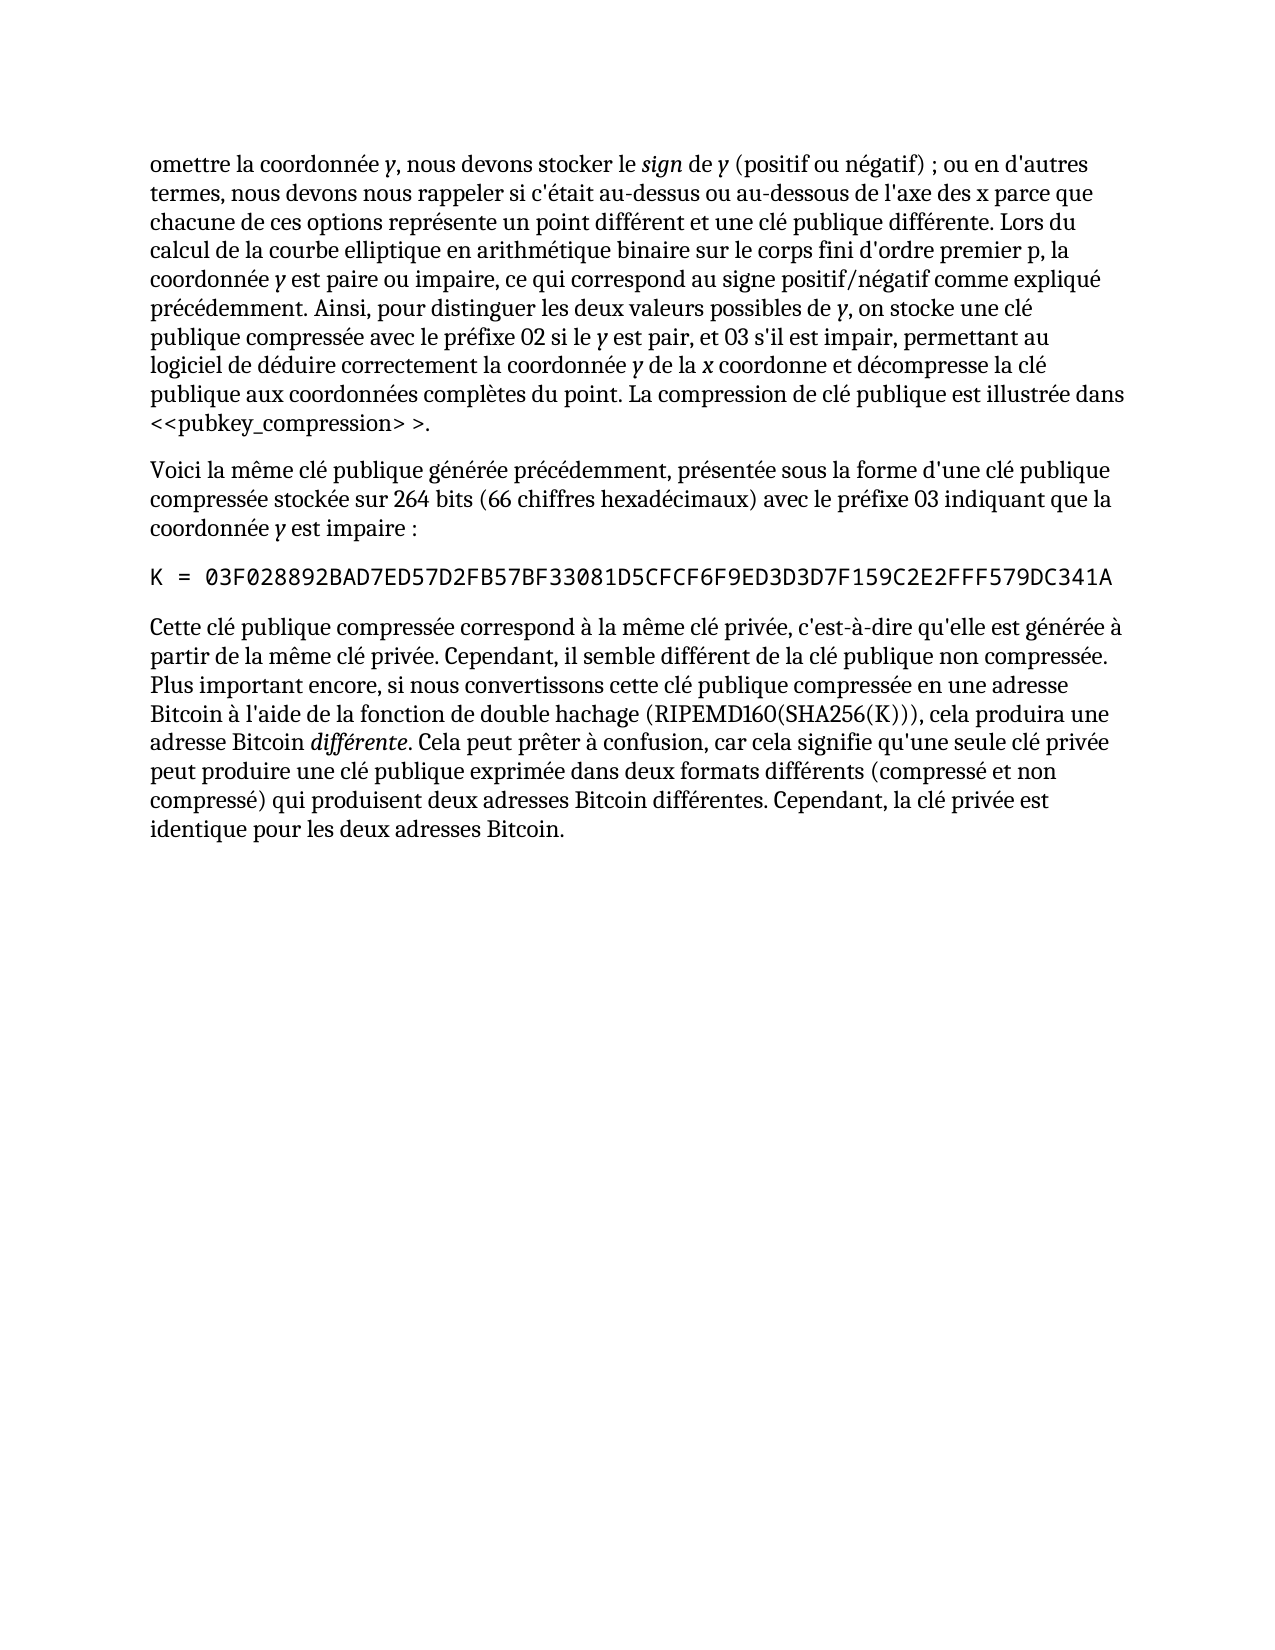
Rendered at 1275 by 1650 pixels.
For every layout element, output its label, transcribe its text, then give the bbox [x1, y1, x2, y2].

text K = 03F028892BAD7ED57D2FB57BF33081D5CFCF6F9ED3D3D7F159C2E2FFF579DC341A [150, 561, 1125, 592]
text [150, 150, 1125, 437]
text Cette clé publique compressée correspond à la même clé privée, c'est-à-dire qu'elle est générée à partir de la même clé privée. Cependant, il semble différent de la clé publique non compressée. Plus important encore, si nous convertissons cette clé publique compressée en une adresse Bitcoin à l'aide de la fonction de double hachage (RIPEMD160(SHA256(K))), cela produira une adresse Bitcoin différente. Cela peut prêter à confusion, car cela signifie qu'une seule clé privée peut produire une clé publique exprimée dans deux formats différents (compressé et non compressé) qui produisent deux adresses Bitcoin différentes. Cependant, la clé privée est identique pour les deux adresses Bitcoin. [150, 613, 1125, 843]
text Voici la même clé publique générée précédemment, présentée sous la forme d'une clé publique compressée stockée sur 264 bits (66 chiffres hexadécimaux) avec le préfixe 03 indiquant que la coordonnée y est impaire : [150, 456, 1125, 542]
